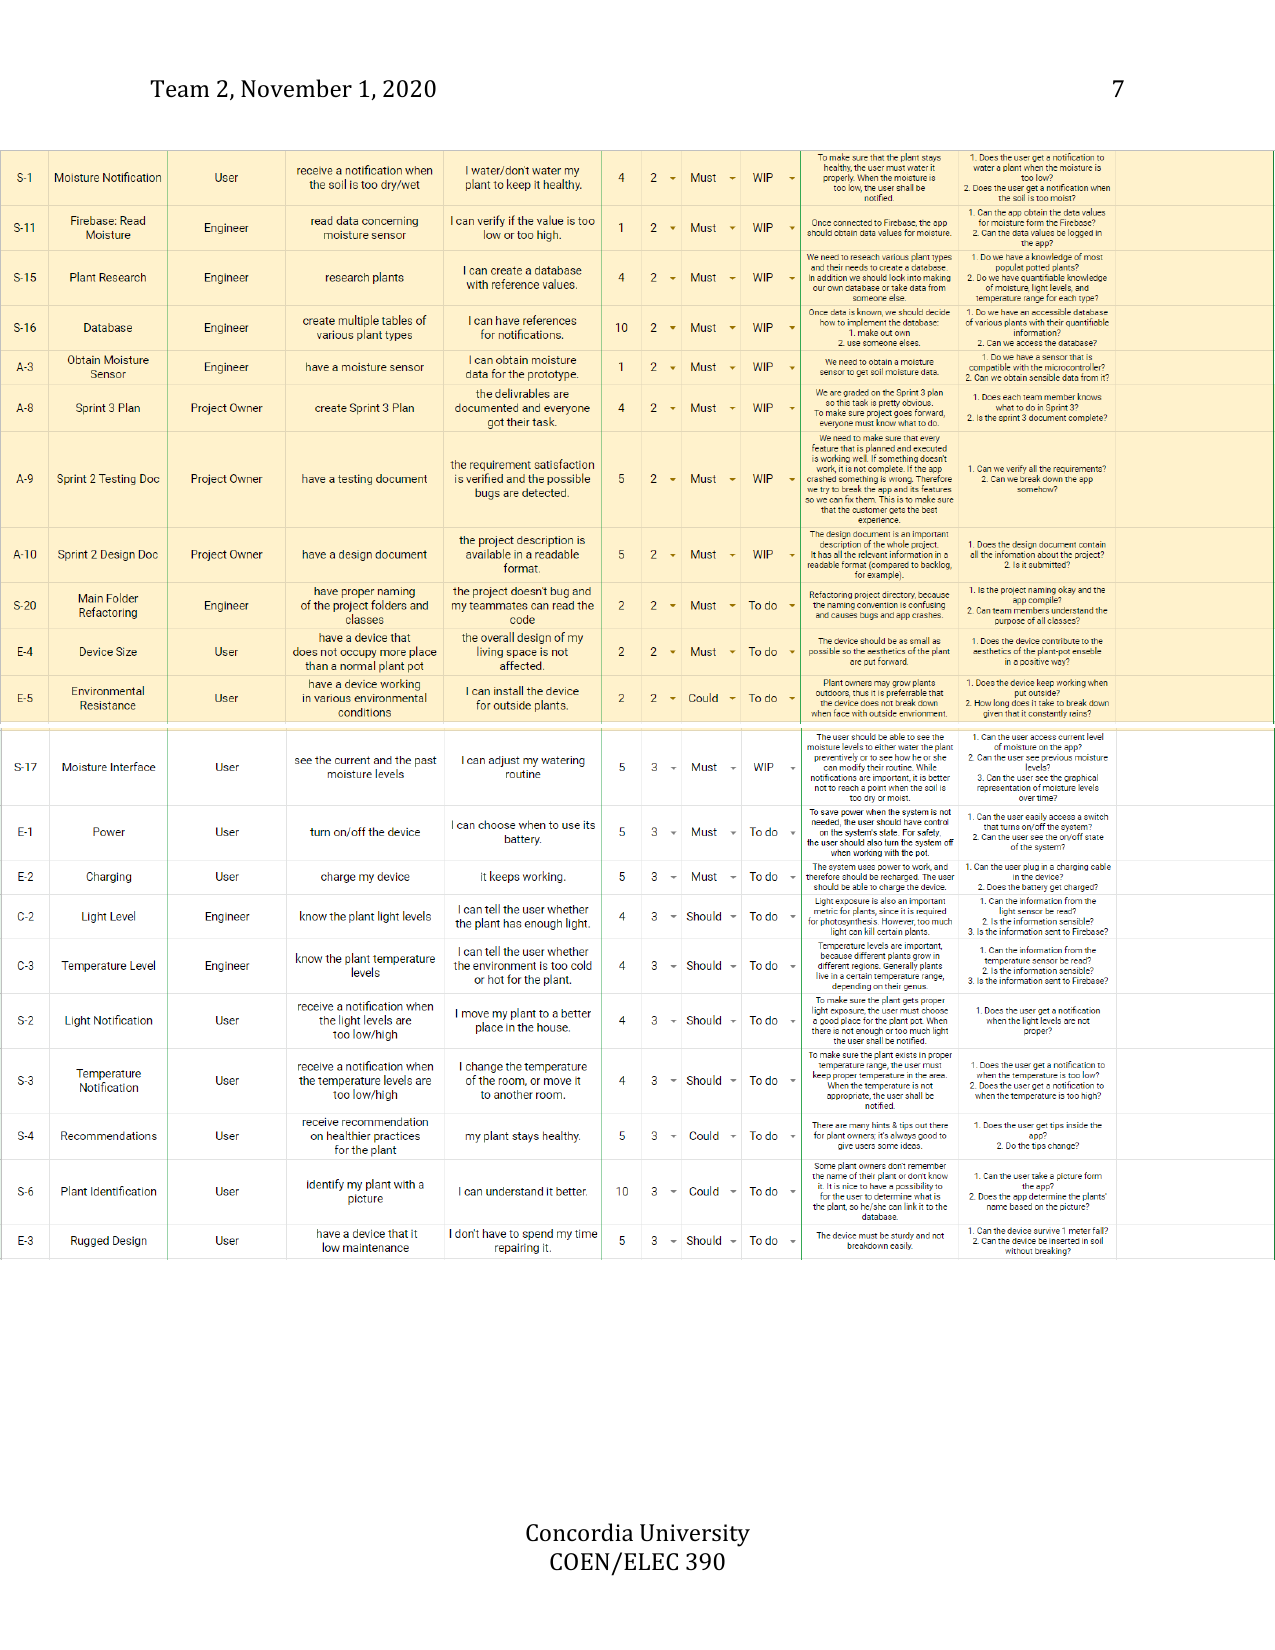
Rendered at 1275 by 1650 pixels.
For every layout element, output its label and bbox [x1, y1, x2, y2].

picture [0, 150, 1275, 724]
picture [0, 728, 1275, 1260]
